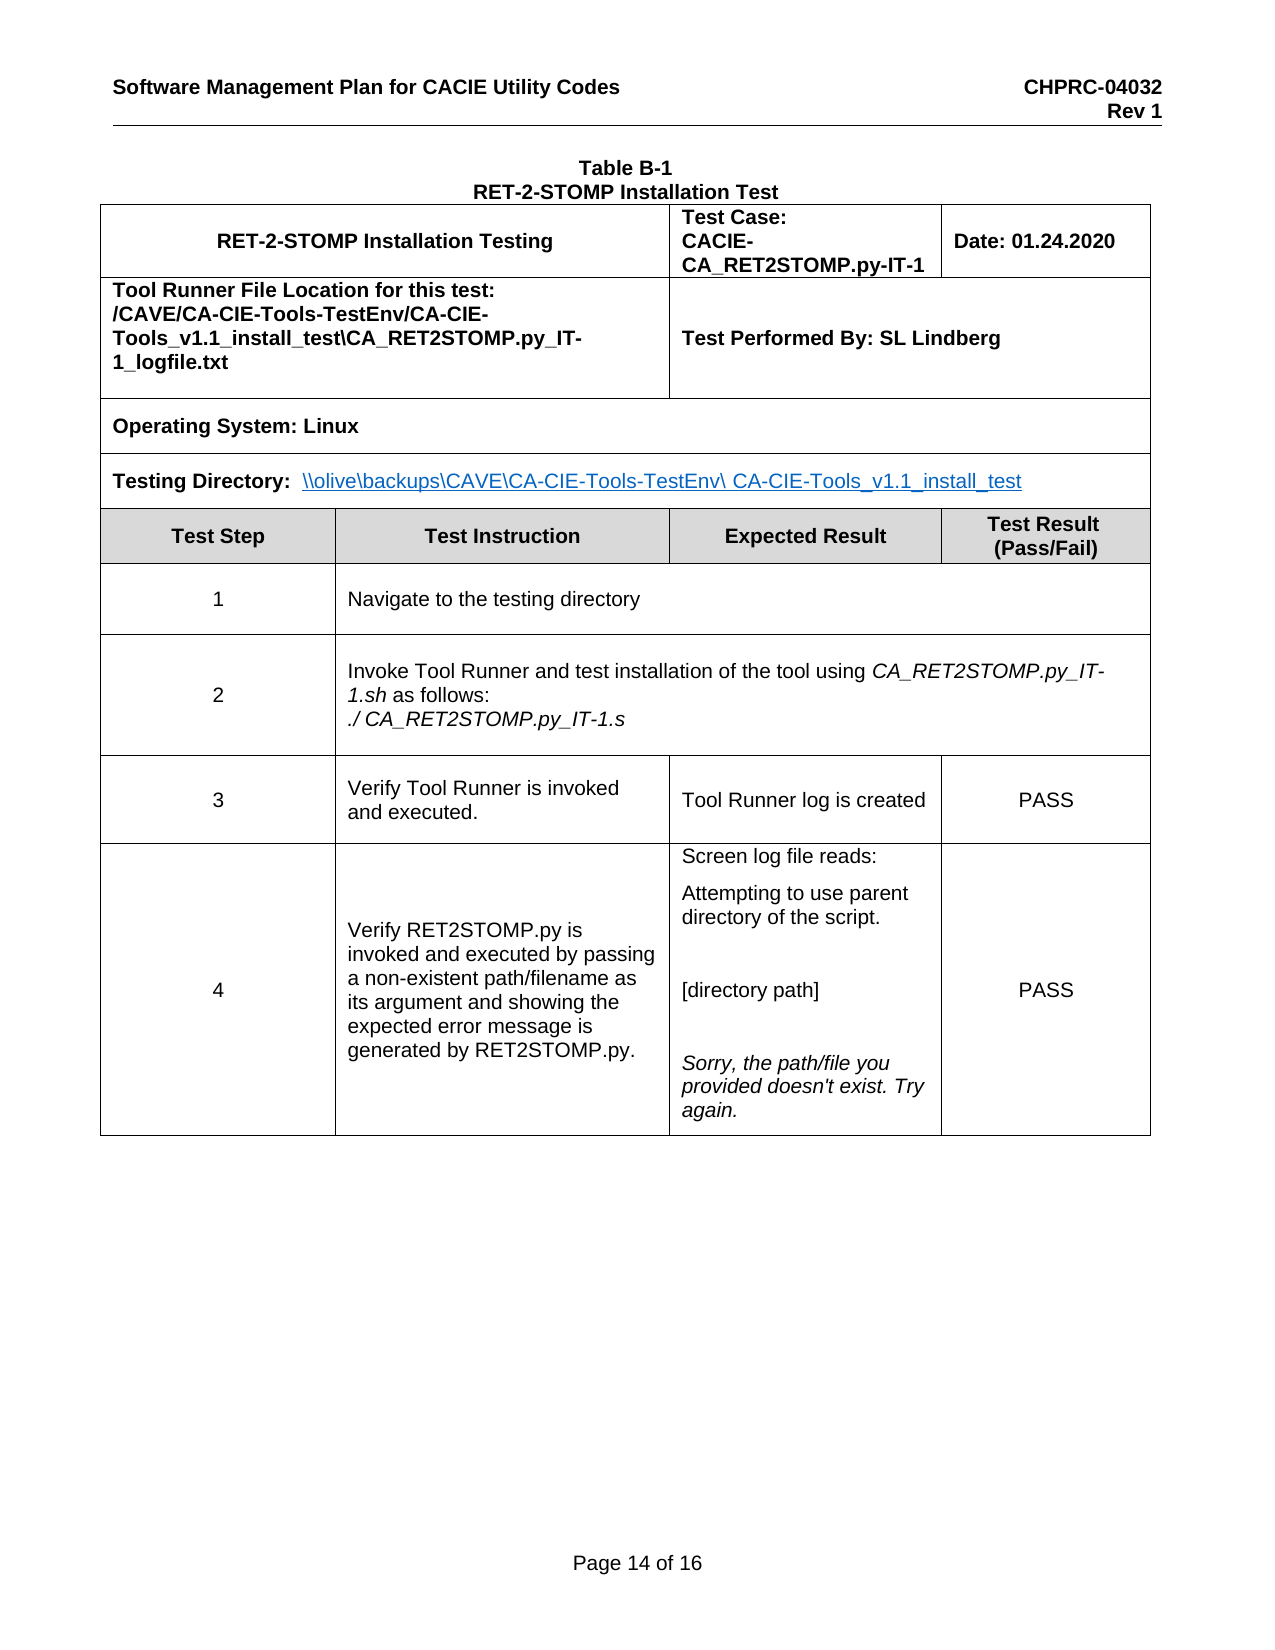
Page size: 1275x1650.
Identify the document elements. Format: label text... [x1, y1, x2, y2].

table_cell 4 [101, 844, 335, 1135]
table_cell Test Result (Pass/Fail) [942, 509, 1150, 563]
table_cell Tool Runner log is created [670, 756, 941, 843]
table_cell Verify RET2STOMP.py is invoked and executed by passing a non-existent path/filename as its argument and showing the expected error message is generated by RET2STOMP.py. [336, 844, 669, 1135]
table_cell RET-2-STOMP Installation Testing [101, 205, 669, 277]
table_cell Test Step [101, 509, 335, 563]
table_cell 1 [101, 564, 335, 634]
table_cell Invoke Tool Runner and test installation of the tool using CA_RET2STOMP.py_IT-1.sh as follows: ./ CA_RET2STOMP.py_IT-1.s [336, 635, 1150, 755]
table_header Table B-1 RET-2-STOMP Installation Test [101, 156, 1151, 204]
table_cell Tool Runner File Location for this test: /CAVE/CA-CIE-Tools-TestEnv/CA-CIE-Tools_v1.1_install_test\CA_RET2STOMP.py_IT-1_logfile.txt [101, 278, 669, 397]
table_cell Test Case: CACIE- CA_RET2STOMP.py-IT-1 [670, 205, 941, 277]
table_cell PASS [942, 844, 1150, 1135]
table_cell Navigate to the testing directory [336, 564, 1150, 634]
table_cell Date: 01.24.2020 [942, 205, 1150, 277]
table_cell Test Performed By: SL Lindberg [670, 278, 1150, 397]
table_cell Testing Directory: \\olive\backups\CAVE\CA-CIE-Tools-TestEnv\ CA-CIE-Tools_v1.1_install_test [101, 454, 1150, 508]
table_cell 3 [101, 756, 335, 843]
table_cell PASS [942, 756, 1150, 843]
table_cell 2 [101, 635, 335, 755]
table_cell Test Instruction [336, 509, 669, 563]
table_cell Operating System: Linux [101, 399, 1150, 453]
table_cell Verify Tool Runner is invoked and executed. [336, 756, 669, 843]
table_cell Screen log file reads: Attempting to use parent directory of the script. [directory path] Sorry, the path/file you provided doesn't exist. Try again. [670, 844, 941, 1135]
table_cell Expected Result [670, 509, 941, 563]
